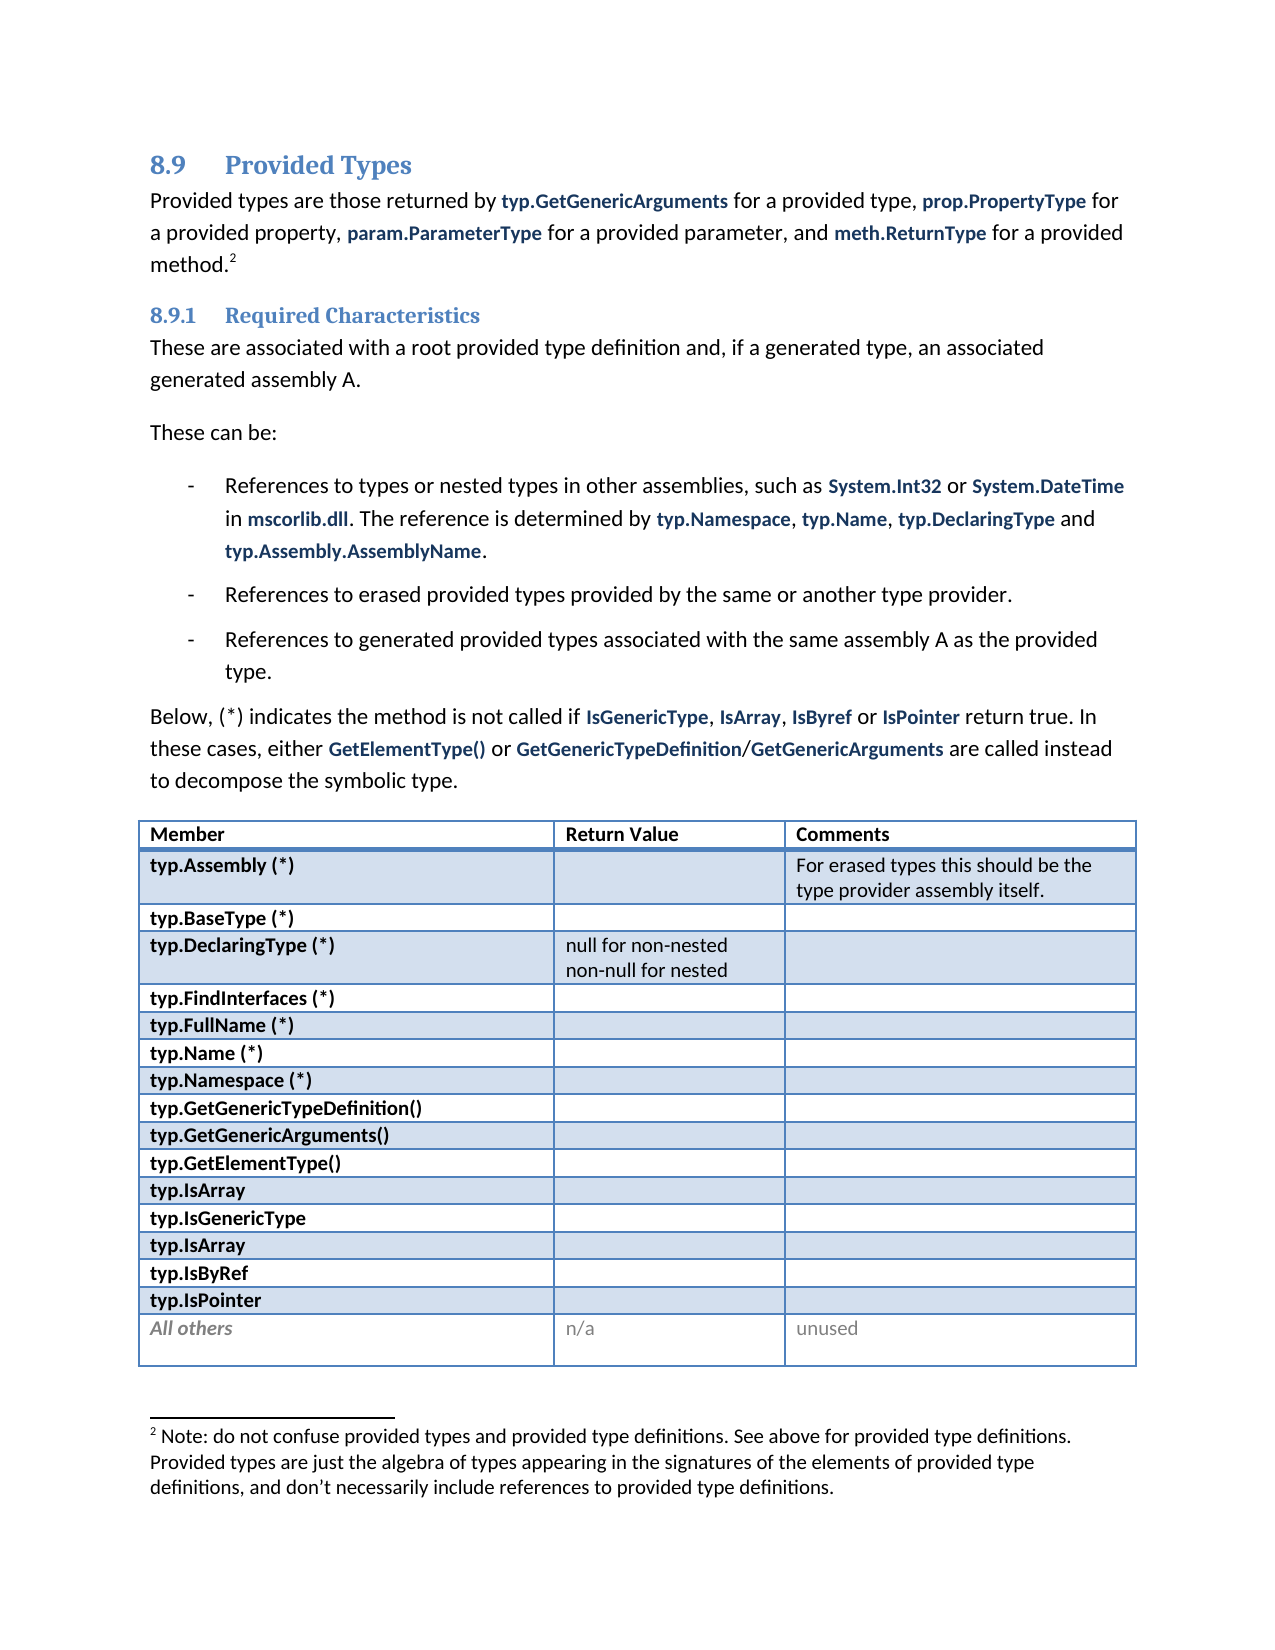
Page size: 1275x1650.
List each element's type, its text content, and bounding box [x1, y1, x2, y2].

table_cell typ.GetGenericArguments() [140, 1123, 553, 1148]
table_cell [555, 1095, 784, 1121]
table_cell [555, 985, 784, 1011]
table_cell For erased types this should be the type provider assembly itself. [786, 852, 1135, 903]
table_cell typ.Assembly (*) [140, 852, 553, 903]
table_cell [555, 1178, 784, 1203]
table_header Comments [786, 822, 1135, 847]
table_cell [786, 1288, 1135, 1313]
subtitle Required Characteristics [150, 303, 1125, 329]
table_header Member [140, 822, 553, 847]
table_cell typ.IsArray [140, 1178, 553, 1203]
text These are associated with a root provided type definition and, if a generated type, an associated generated assembly A. [150, 333, 1125, 393]
table_cell typ.Name (*) [140, 1040, 553, 1066]
text These can be: [150, 418, 1125, 447]
text Provided types are those returned by typ.GetGenericArguments for a provided type, prop.PropertyType for a provided property, param.ParameterType for a provided parameter, and meth.ReturnType for a provided method. [150, 186, 1125, 278]
table_cell [555, 1233, 784, 1258]
table_cell [786, 1095, 1135, 1121]
table_header Return Value [555, 822, 784, 847]
subtitle Provided Types [150, 150, 1125, 181]
table_cell [786, 985, 1135, 1011]
table_cell [786, 1068, 1135, 1093]
table_cell [786, 1150, 1135, 1176]
table_cell typ.DeclaringType (*) [140, 932, 553, 983]
list References to generated provided types associated with the same assembly A as the provided type. [187, 625, 1125, 686]
list References to erased provided types provided by the same or another type provider. [187, 581, 1125, 609]
table_cell [786, 1233, 1135, 1258]
table_cell typ.IsByRef [140, 1260, 553, 1286]
table_cell unused [786, 1315, 1135, 1365]
table_cell [555, 852, 784, 903]
table_cell [786, 1040, 1135, 1066]
table_cell [555, 1260, 784, 1286]
table_cell [786, 1013, 1135, 1038]
text Below, (*) indicates the method is not called if IsGenericType, IsArray, IsByref or IsPointer return true. In these cases, either GetElementType() or GetGenericTypeDefinition/GetGenericArguments are called instead to decompose the symbolic type. [150, 702, 1125, 794]
table_cell typ.GetElementType() [140, 1150, 553, 1176]
table_cell [555, 1150, 784, 1176]
table_cell typ.IsArray [140, 1233, 553, 1258]
table_cell n/a [555, 1315, 784, 1365]
table_cell [555, 1288, 784, 1313]
table_cell [786, 1205, 1135, 1231]
table_cell [786, 932, 1135, 983]
table_cell null for non-nested non-null for nested [555, 932, 784, 983]
table_cell [555, 1013, 784, 1038]
table_cell [555, 1040, 784, 1066]
table_cell [555, 1205, 784, 1231]
table_cell typ.Namespace (*) [140, 1068, 553, 1093]
table_cell [786, 1178, 1135, 1203]
list References to types or nested types in other assemblies, such as System.Int32 or System.DateTime in mscorlib.dll. The reference is determined by typ.Namespace, typ.Name, typ.DeclaringType and typ.Assembly.AssemblyName. [187, 472, 1125, 564]
table_cell typ.FindInterfaces (*) [140, 985, 553, 1011]
table_cell typ.GetGenericTypeDefinition() [140, 1095, 553, 1121]
table_cell [555, 905, 784, 930]
table_cell [786, 1123, 1135, 1148]
table_cell typ.IsPointer [140, 1288, 553, 1313]
table_cell typ.BaseType (*) [140, 905, 553, 930]
table_cell typ.FullName (*) [140, 1013, 553, 1038]
table_cell [555, 1123, 784, 1148]
table_cell [555, 1068, 784, 1093]
table_cell [786, 1260, 1135, 1286]
table_cell [786, 905, 1135, 930]
table_cell All others [140, 1315, 553, 1365]
table_cell typ.IsGenericType [140, 1205, 553, 1231]
